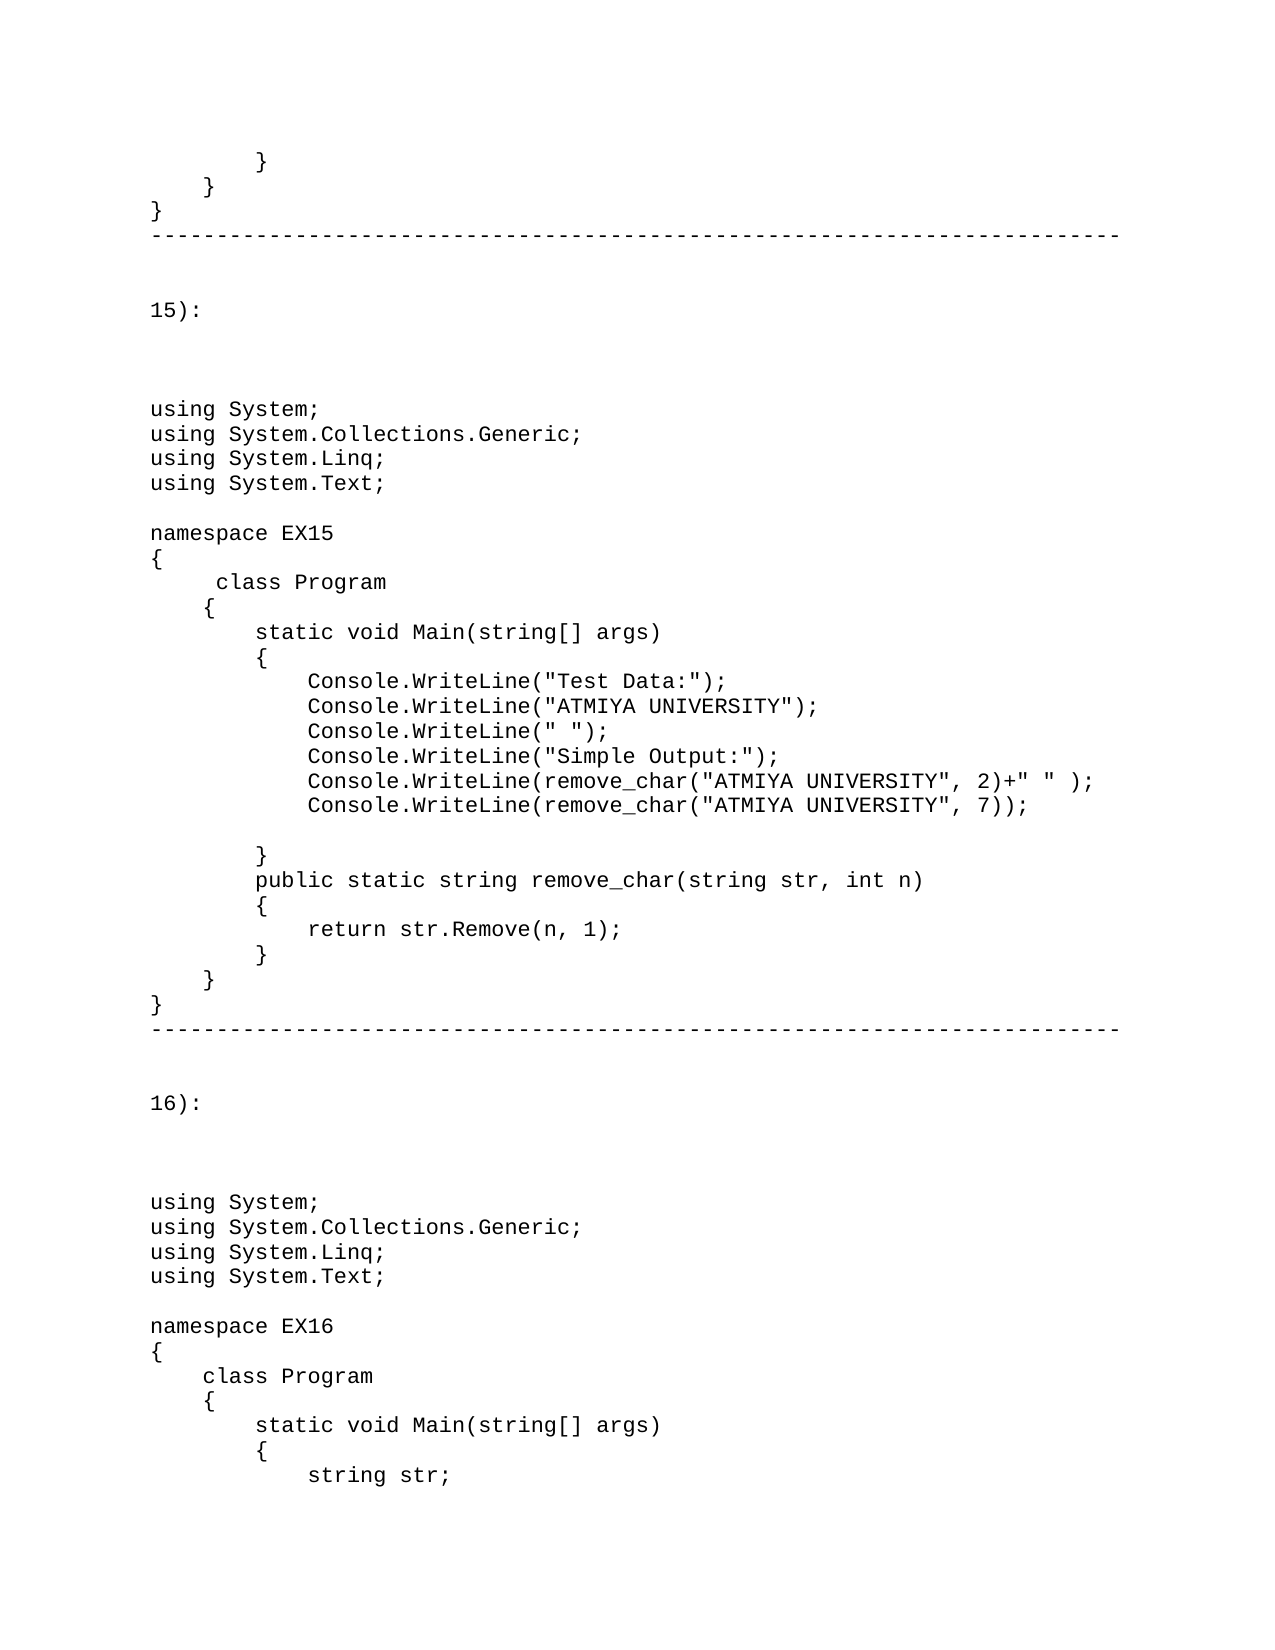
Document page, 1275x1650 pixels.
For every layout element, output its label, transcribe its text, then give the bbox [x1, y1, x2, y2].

text using System.Text; [150, 472, 1125, 497]
text class Program [150, 571, 1125, 596]
text namespace EX15 [150, 522, 1125, 547]
text return str.Remove(n, 1); [150, 918, 1125, 943]
text namespace EX16 [150, 1315, 1125, 1340]
text Console.WriteLine("Simple Output:"); [150, 745, 1125, 770]
text Console.WriteLine("ATMIYA UNIVERSITY"); [150, 695, 1125, 720]
text static void Main(string[] args) [150, 621, 1125, 646]
text public static string remove_char(string str, int n) [150, 869, 1125, 894]
text } [150, 150, 1125, 175]
text } [150, 844, 1125, 869]
text } [150, 199, 1125, 224]
text -------------------------------------------------------------------------- [150, 224, 1125, 249]
text } [150, 175, 1125, 199]
text Console.WriteLine(remove_char("ATMIYA UNIVERSITY", 2)+" " ); [150, 770, 1125, 794]
text { [150, 1439, 1125, 1464]
text Console.WriteLine(" "); [150, 720, 1125, 745]
text { [150, 547, 1125, 571]
text class Program [150, 1365, 1125, 1389]
text { [150, 646, 1125, 671]
text using System; [150, 1191, 1125, 1216]
text using System.Linq; [150, 1241, 1125, 1266]
text { [150, 1389, 1125, 1414]
text Console.WriteLine("Test Data:"); [150, 671, 1125, 695]
text using System.Text; [150, 1266, 1125, 1290]
text } [150, 943, 1125, 968]
text Console.WriteLine(remove_char("ATMIYA UNIVERSITY", 7)); [150, 794, 1125, 819]
text 15): [150, 299, 1125, 323]
text 16): [150, 1092, 1125, 1117]
text { [150, 894, 1125, 918]
text } [150, 968, 1125, 993]
text using System.Linq; [150, 447, 1125, 472]
text -------------------------------------------------------------------------- [150, 1018, 1125, 1042]
text using System.Collections.Generic; [150, 423, 1125, 447]
text static void Main(string[] args) [150, 1414, 1125, 1439]
text using System; [150, 398, 1125, 423]
text string str; [150, 1464, 1125, 1489]
text { [150, 596, 1125, 621]
text { [150, 1340, 1125, 1365]
text } [150, 993, 1125, 1018]
text using System.Collections.Generic; [150, 1216, 1125, 1241]
